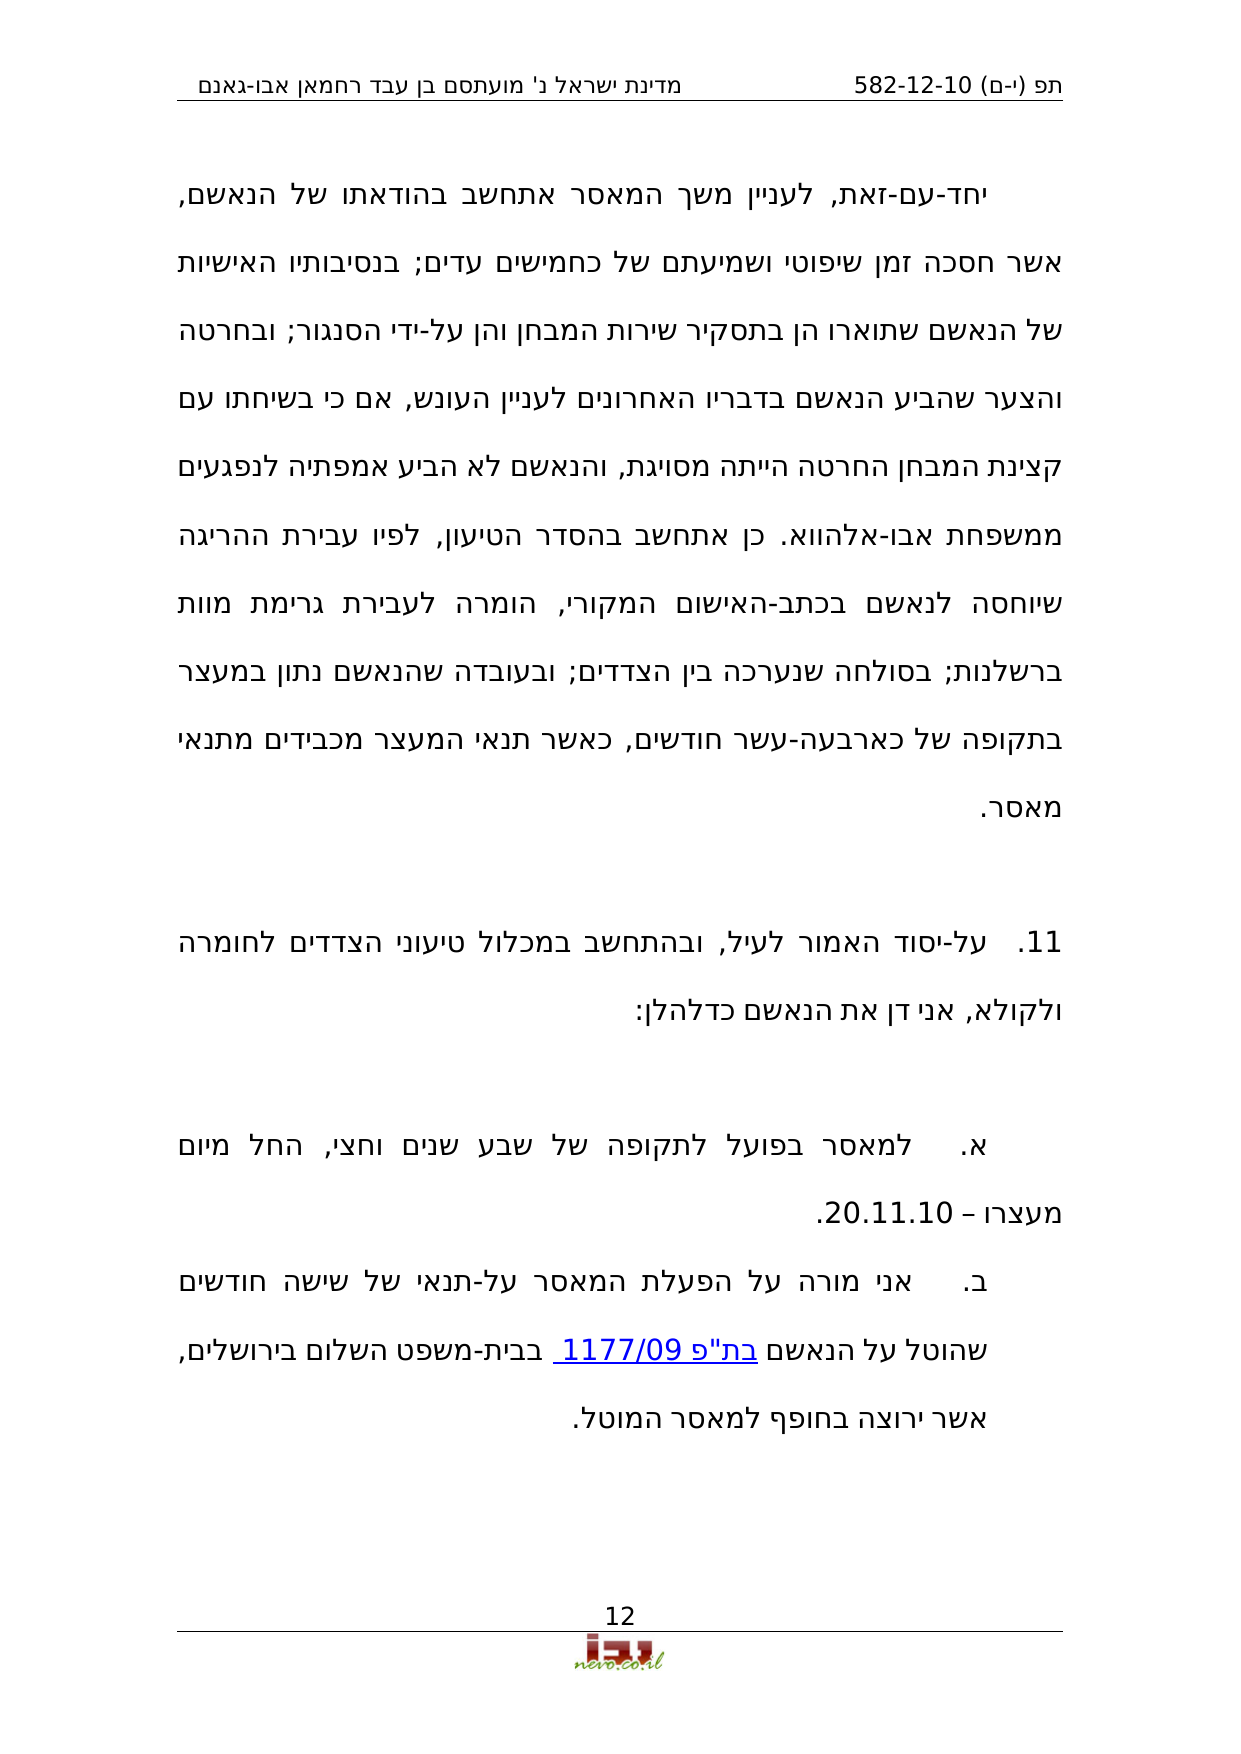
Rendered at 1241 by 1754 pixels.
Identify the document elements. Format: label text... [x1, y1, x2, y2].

text א. למאסר בפועל לתקופה של שבע שנים וחצי, החל מיום מעצרו – 20.11.10. [177, 1128, 1063, 1231]
text ב. אני מורה על הפעלת המאסר על-תנאי של שישה חודשים שהוטל על הנאשם בת"פ 1177/09 בבית-משפט השלום בירושלים, אשר ירוצה בחופף למאסר המוטל. [177, 1265, 1063, 1435]
text יחד-עם-זאת, לעניין משך המאסר אתחשב בהודאתו של הנאשם, אשר חסכה זמן שיפוטי ושמיעתם של כחמישים עדים; בנסיבותיו האישיות של הנאשם שתוארו הן בתסקיר שירות המבחן והן על-ידי הסנגור; ובחרטה והצער שהביע הנאשם בדבריו האחרונים לעניין העונש, אם כי בשיחתו עם קצינת המבחן החרטה הייתה מסויגת, והנאשם לא הביע אמפתיה לנפגעים ממשפחת אבו-אלהווא. כן אתחשב בהסדר הטיעון, לפיו עבירת ההריגה שיוחסה לנאשם בכתב-האישום המקורי, הומרה לעבירת גרימת מוות ברשלנות; בסולחה שנערכה בין הצדדים; ובעובדה שהנאשם נתון במעצר בתקופה של כארבעה-עשר חודשים, כאשר תנאי המעצר מכבידים מתנאי מאסר. [177, 177, 1063, 824]
picture [574, 1633, 666, 1671]
text 11. על-יסוד האמור לעיל, ובהתחשב במכלול טיעוני הצדדים לחומרה ולקולא, אני דן את הנאשם כדלהלן: [177, 925, 1063, 1027]
